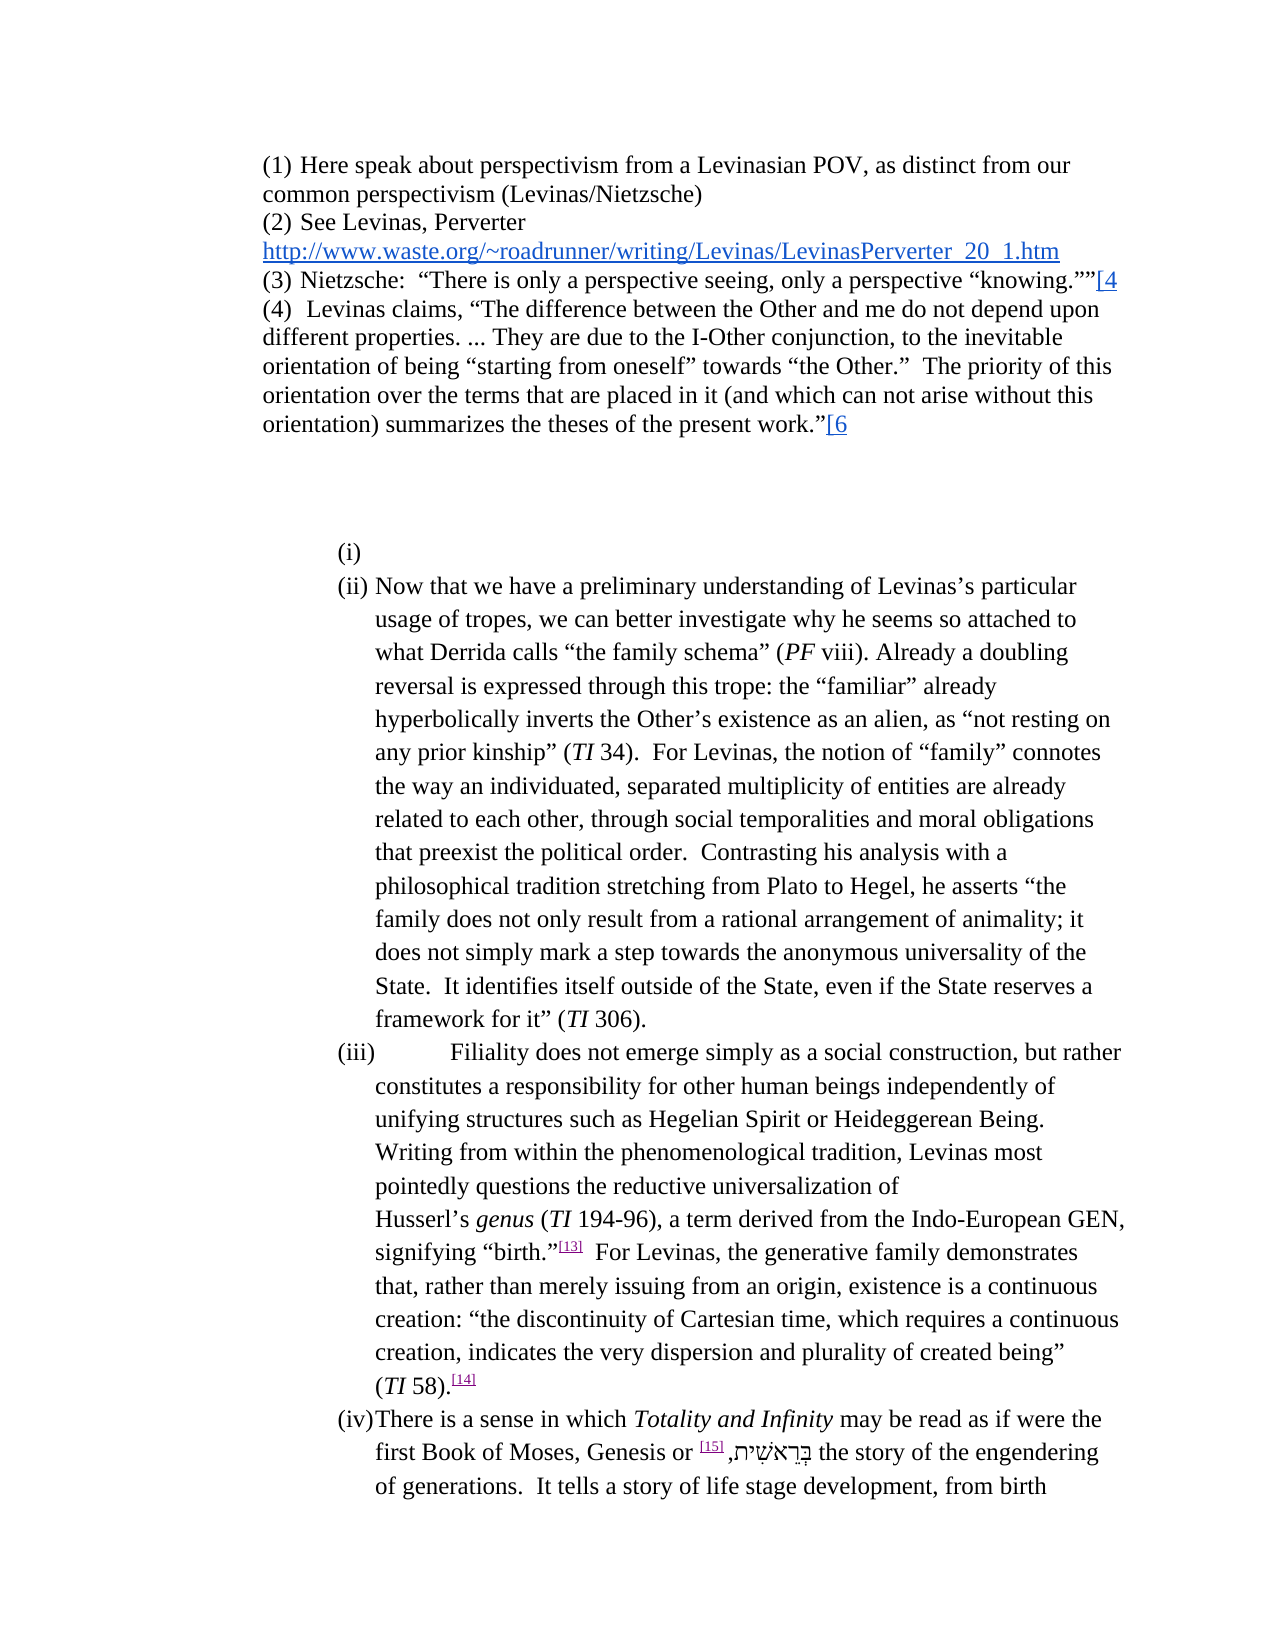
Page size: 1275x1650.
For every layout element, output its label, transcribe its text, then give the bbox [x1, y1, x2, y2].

list See Levinas, Perverter http://www.waste.org/~roadrunner/writing/Levinas/LevinasPerverter_20_1.htm [262, 207, 1125, 265]
list Levinas claims, “The difference between the Other and me do not depend upon different properties. ... They are due to the I-Other conjunction, to the inevitable orientation of being “starting from oneself” towards “the Other.” The priority of this orientation over the terms that are placed in it (and which can not arise without this orientation) summarizes the theses of the present work.”[6 [262, 294, 1125, 437]
list Now that we have a preliminary understanding of Levinas’s particular usage of tropes, we can better investigate why he seems so attached to what Derrida calls “the family schema” (PF viii). Already a doubling reversal is expressed through this trope: the “familiar” already hyperbolically inverts the Other’s existence as an alien, as “not resting on any prior kinship” (TI 34). For Levinas, the notion of “family” connotes the way an individuated, separated multiplicity of entities are already related to each other, through social temporalities and moral obligations that preexist the political order. Contrasting his analysis with a philosophical tradition stretching from Plato to Hegel, he asserts “the family does not only result from a rational arrangement of animality; it does not simply mark a step towards the anonymous universality of the State. It identifies itself outside of the State, even if the State reserves a framework for it” (TI 306). [337, 566, 1125, 1033]
list Filiality does not emerge simply as a social construction, but rather constitutes a responsibility for other human beings independently of unifying structures such as Hegelian Spirit or Heideggerean Being. Writing from within the phenomenological tradition, Levinas most pointedly questions the reductive universalization of Husserl’s genus (TI 194-96), a term derived from the Indo-European GEN, signifying “birth.”[13] For Levinas, the generative family demonstrates that, rather than merely issuing from an origin, existence is a continuous creation: “the discontinuity of Cartesian time, which requires a continuous creation, indicates the very dispersion and plurality of created being” (TI 58).[14] [337, 1033, 1125, 1399]
list Here speak about perspectivism from a Levinasian POV, as distinct from our common perspectivism (Levinas/Nietzsche) [262, 150, 1125, 207]
list Nietzsche: “There is only a perspective seeing, only a perspective “knowing.””[4 [262, 265, 1125, 294]
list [337, 1399, 1125, 1499]
